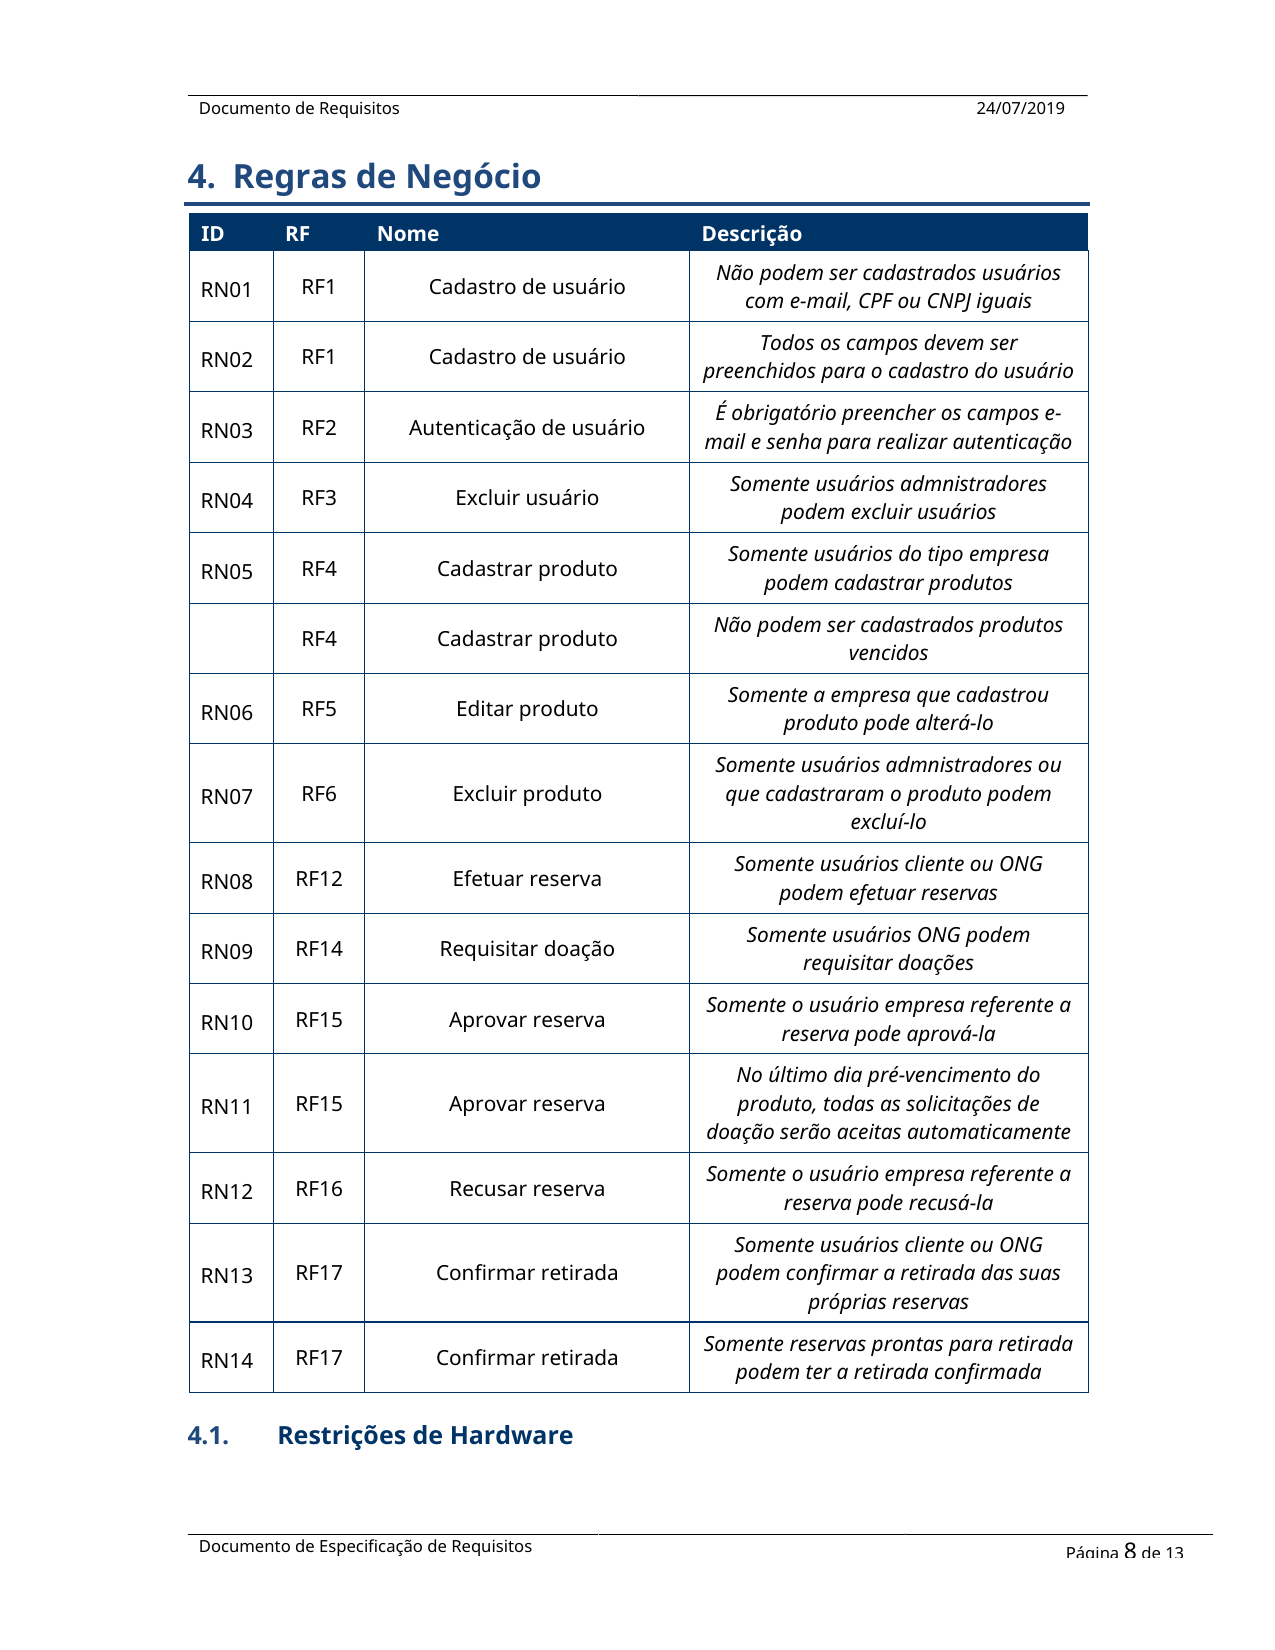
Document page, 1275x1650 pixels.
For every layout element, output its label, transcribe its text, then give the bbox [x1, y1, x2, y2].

table_cell RF14 [274, 914, 364, 983]
table_cell RF15 [274, 1054, 364, 1152]
table_cell RF3 [274, 463, 364, 532]
list Restrições de Hardware [187, 1418, 1131, 1452]
table_cell RF2 [274, 392, 364, 462]
table_cell RF6 [274, 744, 364, 842]
list Regras de Negócio [187, 153, 1131, 198]
table_cell RN10 [190, 984, 273, 1053]
table_cell RN13 [190, 1224, 273, 1321]
table_cell RF17 [274, 1224, 364, 1321]
table_cell RF4 [274, 604, 364, 673]
table_cell RN05 [190, 533, 273, 602]
table_header Nome [365, 213, 690, 250]
table_header RF [273, 213, 365, 250]
table_header ID [189, 213, 273, 250]
table_cell RF5 [274, 674, 364, 743]
table_cell Todos os campos devem ser preenchidos para o cadastro do usuário [690, 322, 1088, 391]
table_cell Confirmar retirada [365, 1224, 689, 1321]
table_cell Somente usuários cliente ou ONG podem efetuar reservas [690, 843, 1088, 912]
table_cell Efetuar reserva [365, 843, 689, 912]
table_cell É obrigatório preencher os campos e-mail e senha para realizar autenticação [690, 392, 1088, 462]
table_cell RN12 [190, 1153, 273, 1223]
table_cell Recusar reserva [365, 1153, 689, 1223]
table_cell Cadastrar produto [365, 604, 689, 673]
table_cell Excluir usuário [365, 463, 689, 532]
table_cell RN03 [190, 392, 273, 462]
table_cell RF12 [274, 843, 364, 912]
table_cell RN01 [190, 251, 273, 321]
table_cell Somente reservas prontas para retirada podem ter a retirada confirmada [690, 1323, 1088, 1392]
table_cell Não podem ser cadastrados produtos vencidos [690, 604, 1088, 673]
table_cell Somente o usuário empresa referente a reserva pode aprová-la [690, 984, 1088, 1053]
table_cell Cadastro de usuário [365, 322, 689, 391]
table_cell Somente usuários ONG podem requisitar doações [690, 914, 1088, 983]
table_cell Não podem ser cadastrados usuários com e-mail, CPF ou CNPJ iguais [690, 251, 1088, 321]
table_cell Aprovar reserva [365, 984, 689, 1053]
table_cell RN09 [190, 914, 273, 983]
table_cell Somente usuários do tipo empresa podem cadastrar produtos [690, 533, 1088, 602]
table_cell Autenticação de usuário [365, 392, 689, 462]
table_cell Somente usuários admnistradores podem excluir usuários [690, 463, 1088, 532]
table_cell RN08 [190, 843, 273, 912]
table_cell No último dia pré-vencimento do produto, todas as solicitações de doação serão aceitas automaticamente [690, 1054, 1088, 1152]
table_cell [190, 604, 273, 673]
table_cell Cadastrar produto [365, 533, 689, 602]
table_cell RN11 [190, 1054, 273, 1152]
table_cell Excluir produto [365, 744, 689, 842]
table_cell RN04 [190, 463, 273, 532]
table_cell RF15 [274, 984, 364, 1053]
table_cell Requisitar doação [365, 914, 689, 983]
table_cell Editar produto [365, 674, 689, 743]
table_cell Somente o usuário empresa referente a reserva pode recusá-la [690, 1153, 1088, 1223]
table_cell Somente usuários cliente ou ONG podem confirmar a retirada das suas próprias reservas [690, 1224, 1088, 1321]
table_cell RF1 [274, 251, 364, 321]
table_cell Confirmar retirada [365, 1323, 689, 1392]
table_cell RN14 [190, 1323, 273, 1392]
table_cell RN07 [190, 744, 273, 842]
table_cell Somente a empresa que cadastrou produto pode alterá-lo [690, 674, 1088, 743]
table_cell RN02 [190, 322, 273, 391]
table_cell RF16 [274, 1153, 364, 1223]
table_cell Aprovar reserva [365, 1054, 689, 1152]
table_cell RF1 [274, 322, 364, 391]
table_cell RN06 [190, 674, 273, 743]
table_cell Somente usuários admnistradores ou que cadastraram o produto podem excluí-lo [690, 744, 1088, 842]
table_header Descrição [690, 213, 1088, 250]
table_cell Cadastro de usuário [365, 251, 689, 321]
table_cell RF4 [274, 533, 364, 602]
table_cell RF17 [274, 1323, 364, 1392]
